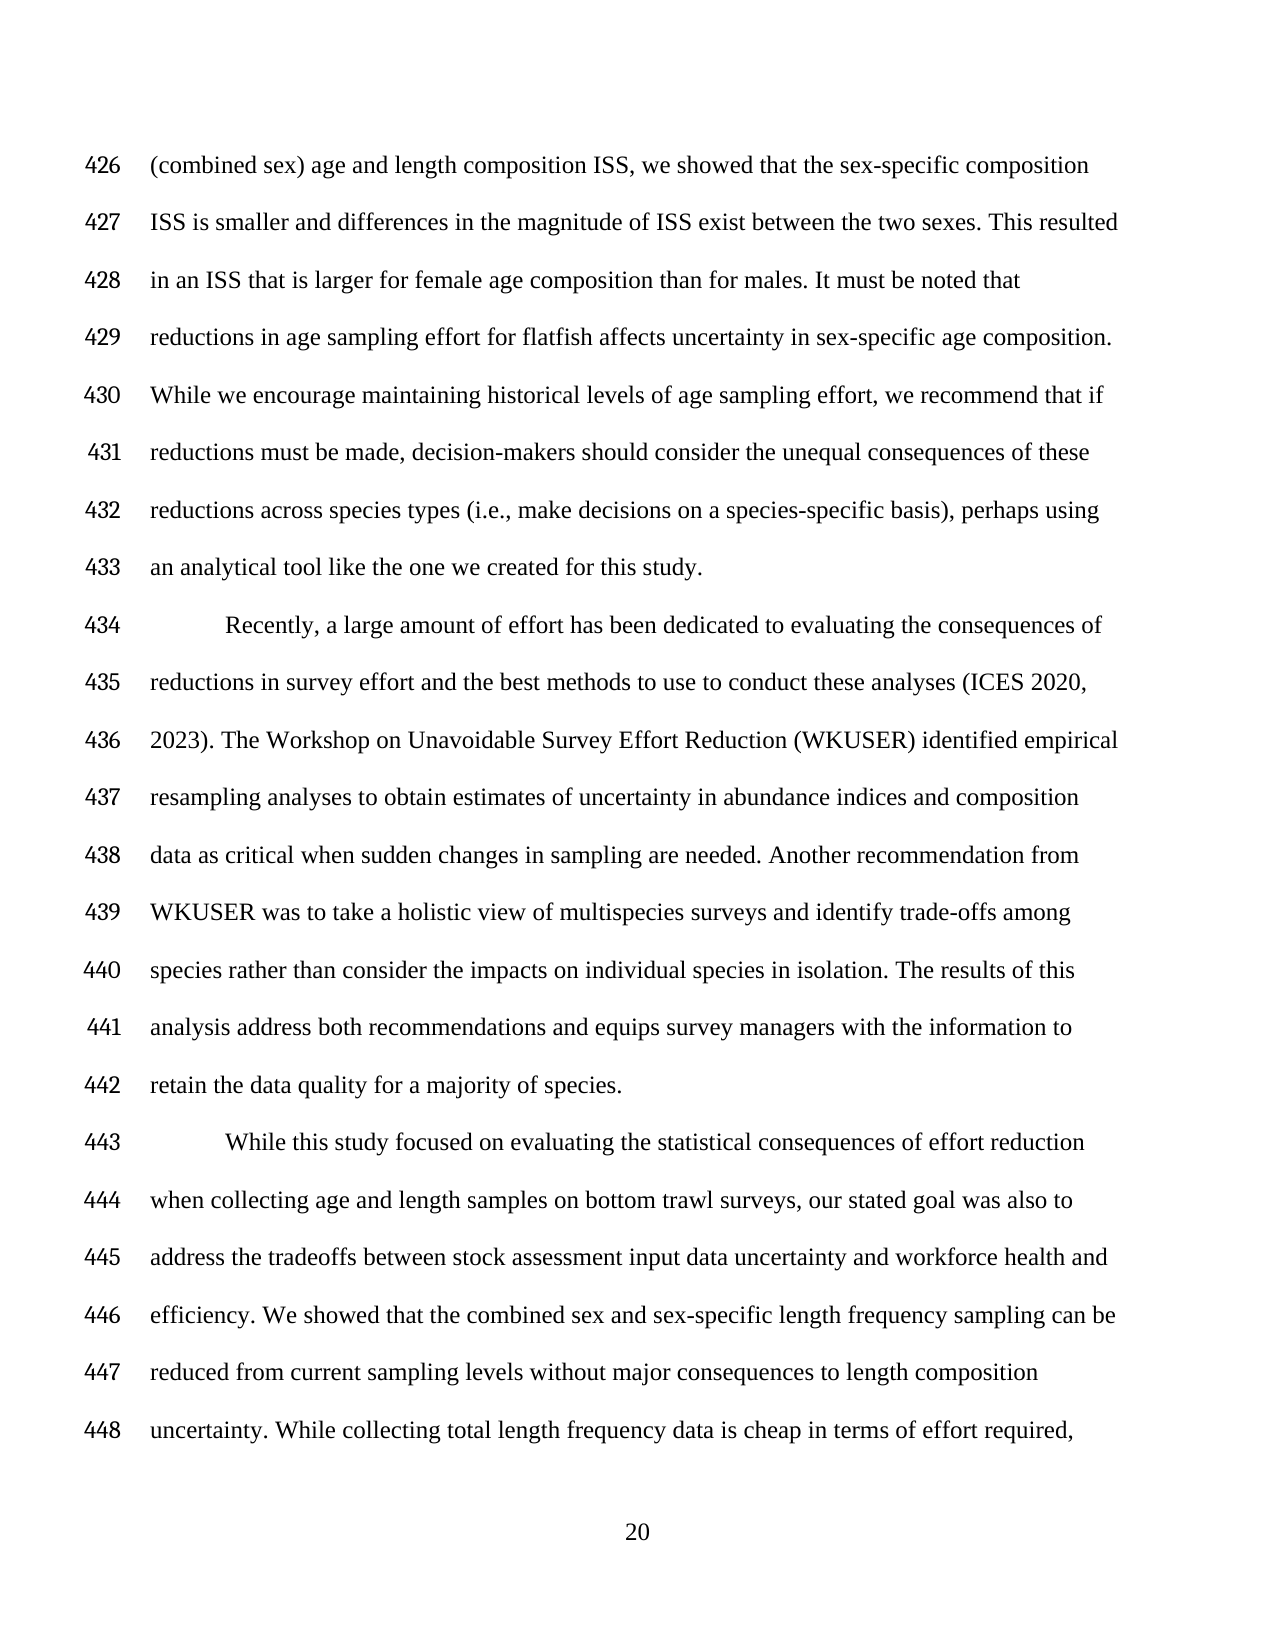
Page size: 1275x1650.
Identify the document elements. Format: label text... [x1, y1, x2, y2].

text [150, 1127, 1125, 1444]
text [150, 150, 1125, 581]
text Recently, a large amount of effort has been dedicated to evaluating the consequences of reductions in survey effort and the best methods to use to conduct these analyses (ICES 2020, 2023). The Workshop on Unavoidable Survey Effort Reduction (WKUSER) identified empirical resampling analyses to obtain estimates of uncertainty in abundance indices and composition data as critical when sudden changes in sampling are needed. Another recommendation from WKUSER was to take a holistic view of multispecies surveys and identify trade-offs among species rather than consider the impacts on individual species in isolation. The results of this analysis address both recommendations and equips survey managers with the information to retain the data quality for a majority of species. [150, 610, 1125, 1099]
